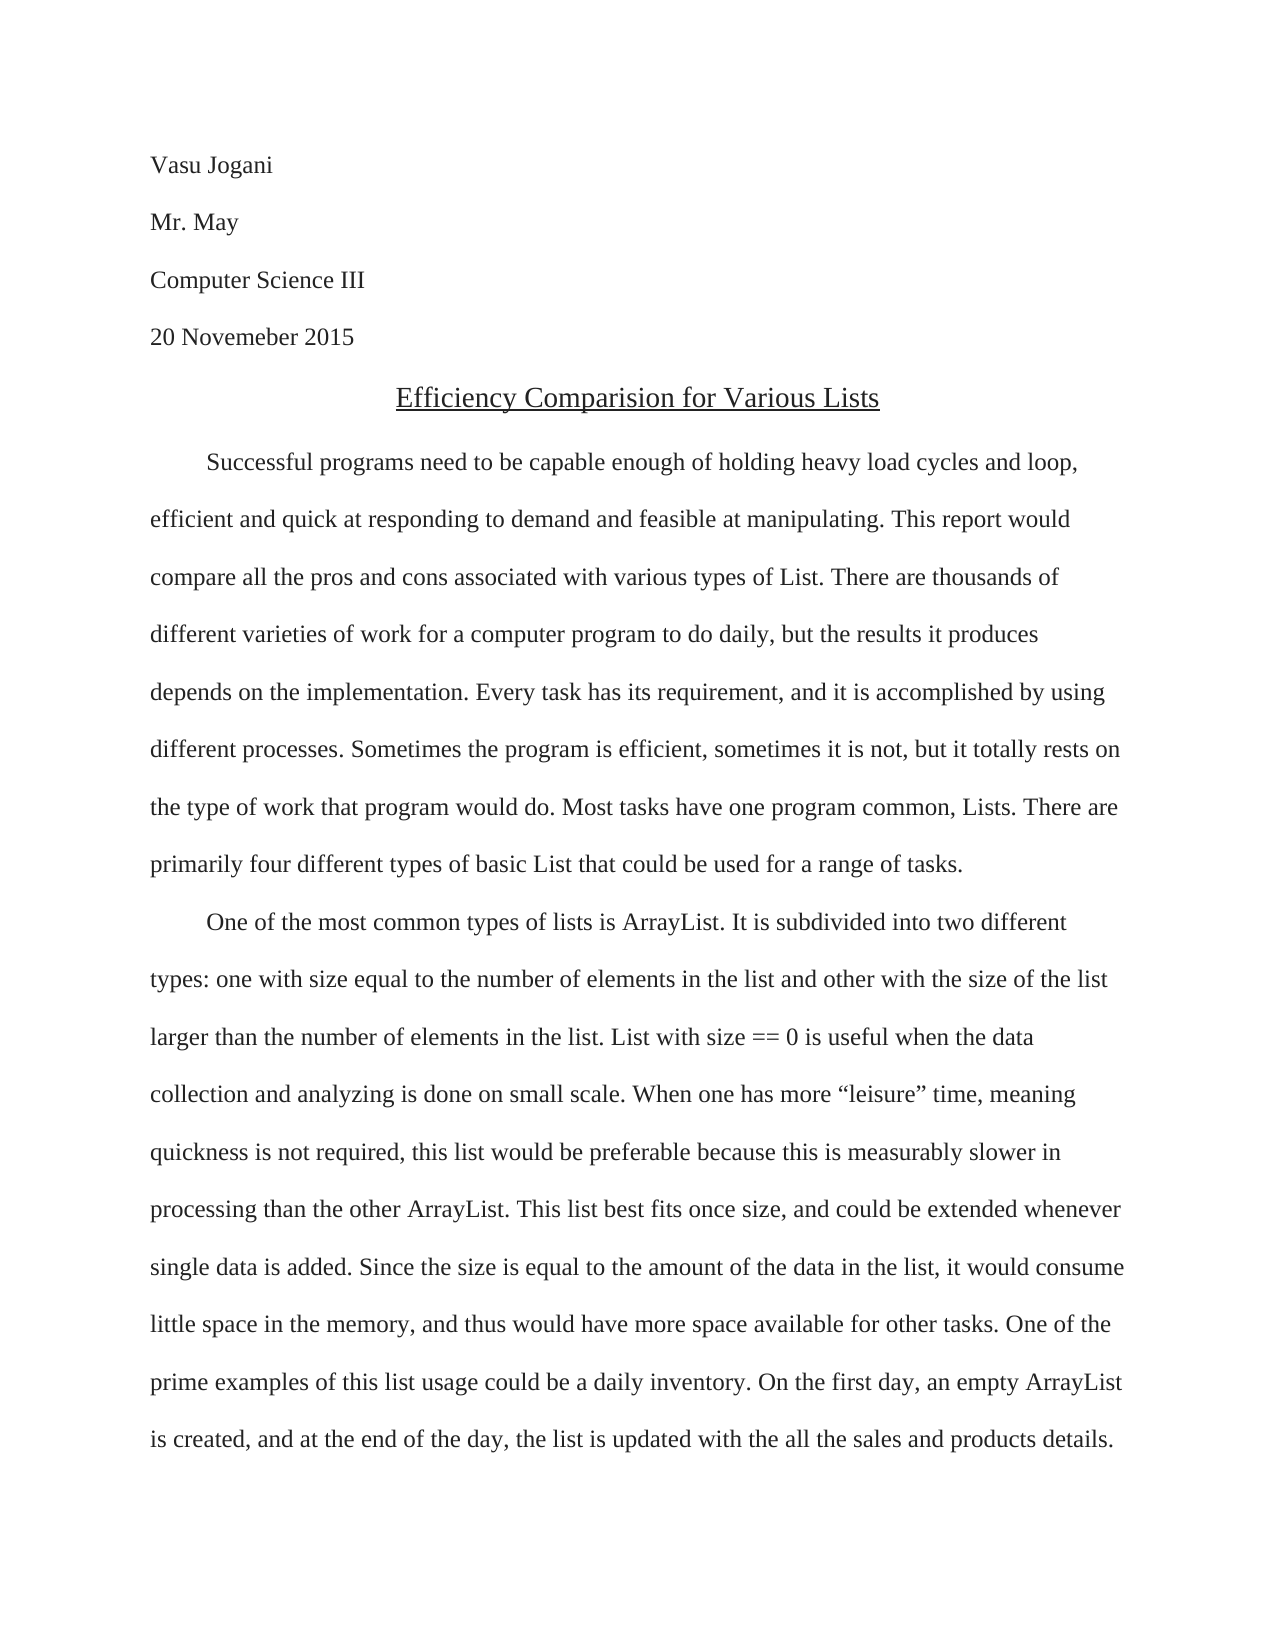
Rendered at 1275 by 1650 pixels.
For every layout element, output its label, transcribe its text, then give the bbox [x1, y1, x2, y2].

text Computer Science III [150, 265, 1125, 294]
text Efficiency Comparision for Various Lists [150, 380, 1125, 413]
text 20 Novemeber 2015 [150, 322, 1125, 351]
text Vasu Jogani [150, 150, 1125, 179]
text Mr. May [150, 207, 1125, 236]
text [150, 907, 1125, 1453]
text Successful programs need to be capable enough of holding heavy load cycles and loop, efficient and quick at responding to demand and feasible at manipulating. This report would compare all the pros and cons associated with various types of List. There are thousands of different varieties of work for a computer program to do daily, but the results it produces depends on the implementation. Every task has its requirement, and it is accomplished by using different processes. Sometimes the program is efficient, sometimes it is not, but it totally rests on the type of work that program would do. Most tasks have one program common, Lists. There are primarily four different types of basic List that could be used for a range of tasks. [150, 447, 1125, 878]
